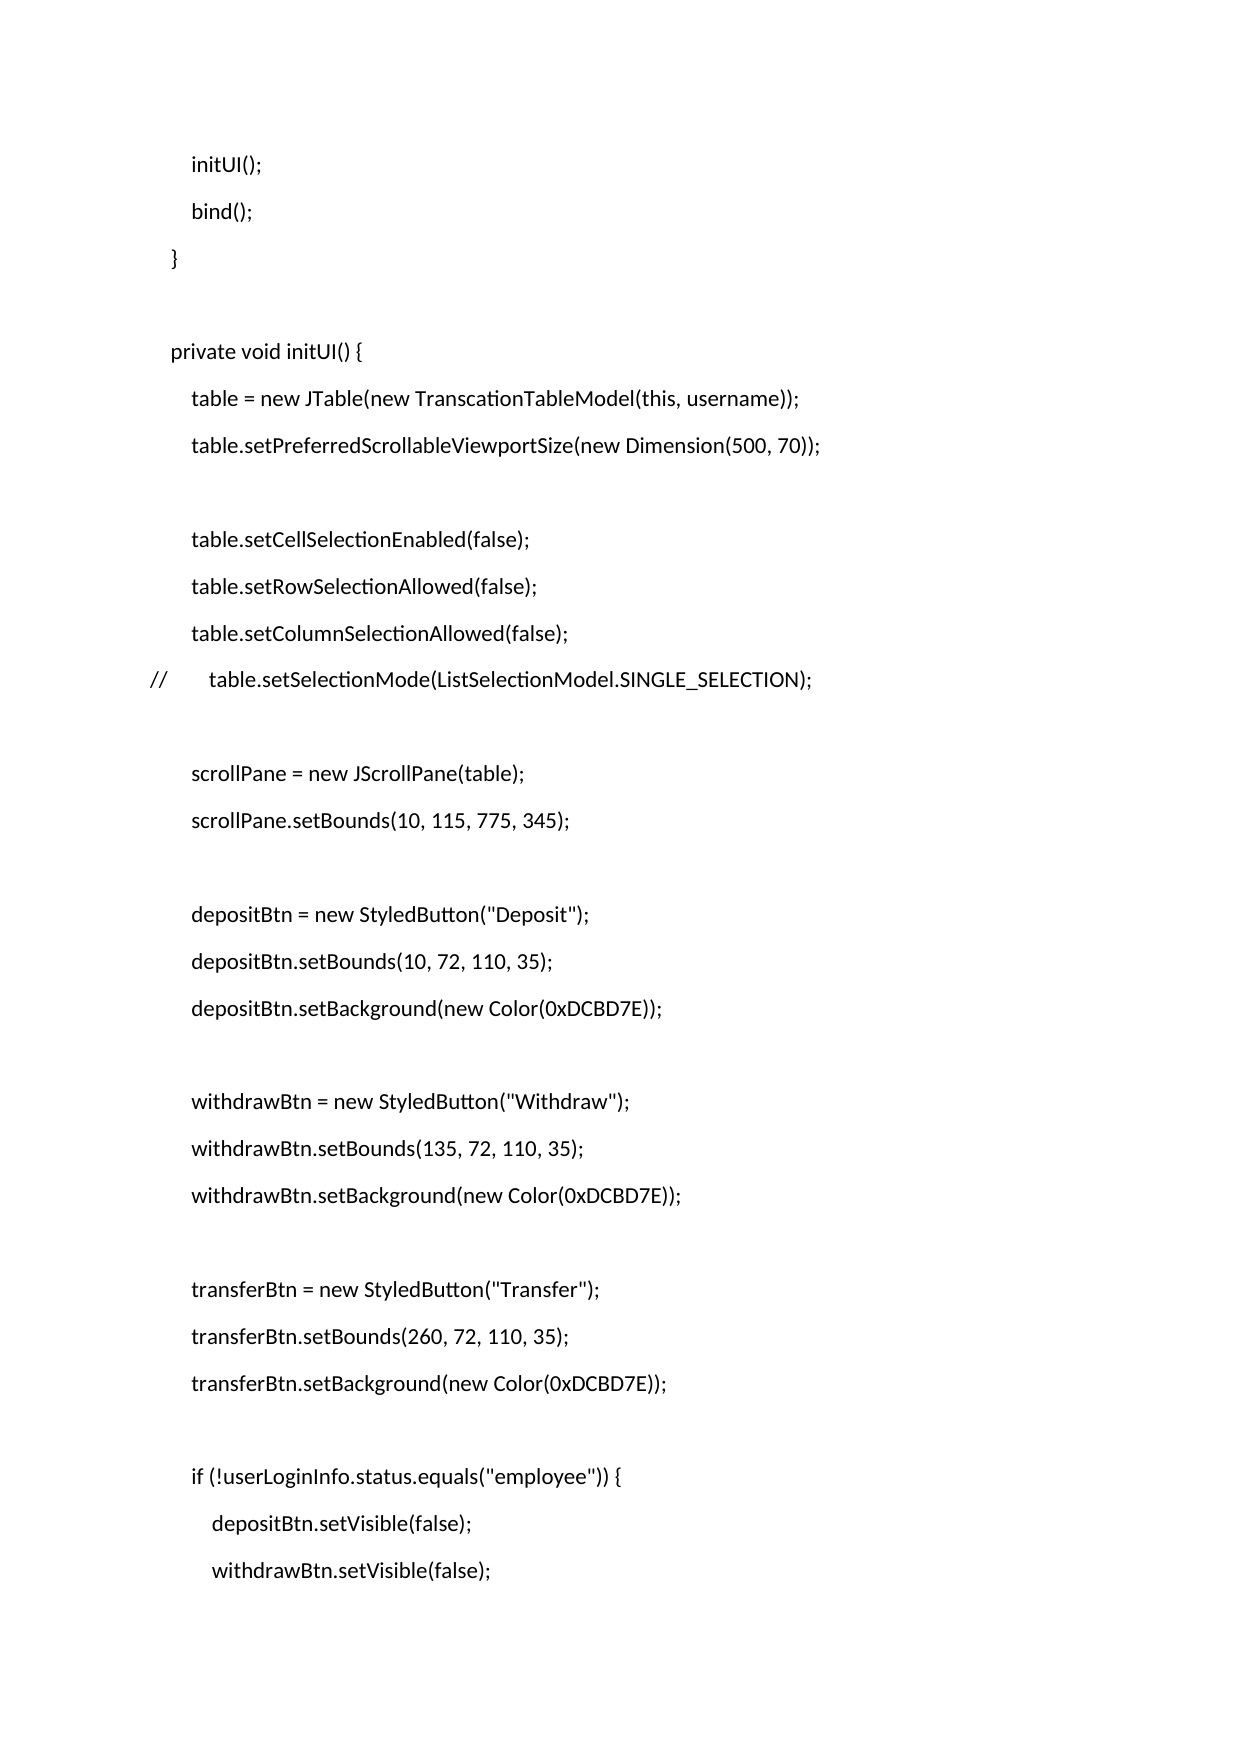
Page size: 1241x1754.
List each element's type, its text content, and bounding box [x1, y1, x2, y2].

text table = new JTable(new TranscationTableModel(this, username)); [150, 384, 1090, 412]
text withdrawBtn.setBounds(135, 72, 110, 35); [150, 1134, 1090, 1162]
text transferBtn.setBounds(260, 72, 110, 35); [150, 1322, 1090, 1350]
text table.setCellSelectionEnabled(false); [150, 525, 1090, 553]
text transferBtn = new StyledButton("Transfer"); [150, 1275, 1090, 1303]
text } [150, 244, 1090, 272]
text // table.setSelectionMode(ListSelectionModel.SINGLE_SELECTION); [150, 666, 1090, 694]
text table.setColumnSelectionAllowed(false); [150, 619, 1090, 647]
text scrollPane = new JScrollPane(table); [150, 759, 1090, 787]
text initUI(); [150, 150, 1090, 178]
text if (!userLoginInfo.status.equals("employee")) { [150, 1462, 1090, 1491]
text depositBtn = new StyledButton("Deposit"); [150, 900, 1090, 928]
text withdrawBtn.setVisible(false); [150, 1556, 1090, 1584]
text withdrawBtn = new StyledButton("Withdraw"); [150, 1087, 1090, 1116]
text transferBtn.setBackground(new Color(0xDCBD7E)); [150, 1369, 1090, 1397]
text depositBtn.setBounds(10, 72, 110, 35); [150, 947, 1090, 975]
text scrollPane.setBounds(10, 115, 775, 345); [150, 806, 1090, 834]
text depositBtn.setVisible(false); [150, 1509, 1090, 1537]
text bind(); [150, 197, 1090, 225]
text private void initUI() { [150, 337, 1090, 366]
text depositBtn.setBackground(new Color(0xDCBD7E)); [150, 994, 1090, 1022]
text table.setRowSelectionAllowed(false); [150, 572, 1090, 600]
text withdrawBtn.setBackground(new Color(0xDCBD7E)); [150, 1181, 1090, 1209]
text table.setPreferredScrollableViewportSize(new Dimension(500, 70)); [150, 431, 1090, 459]
